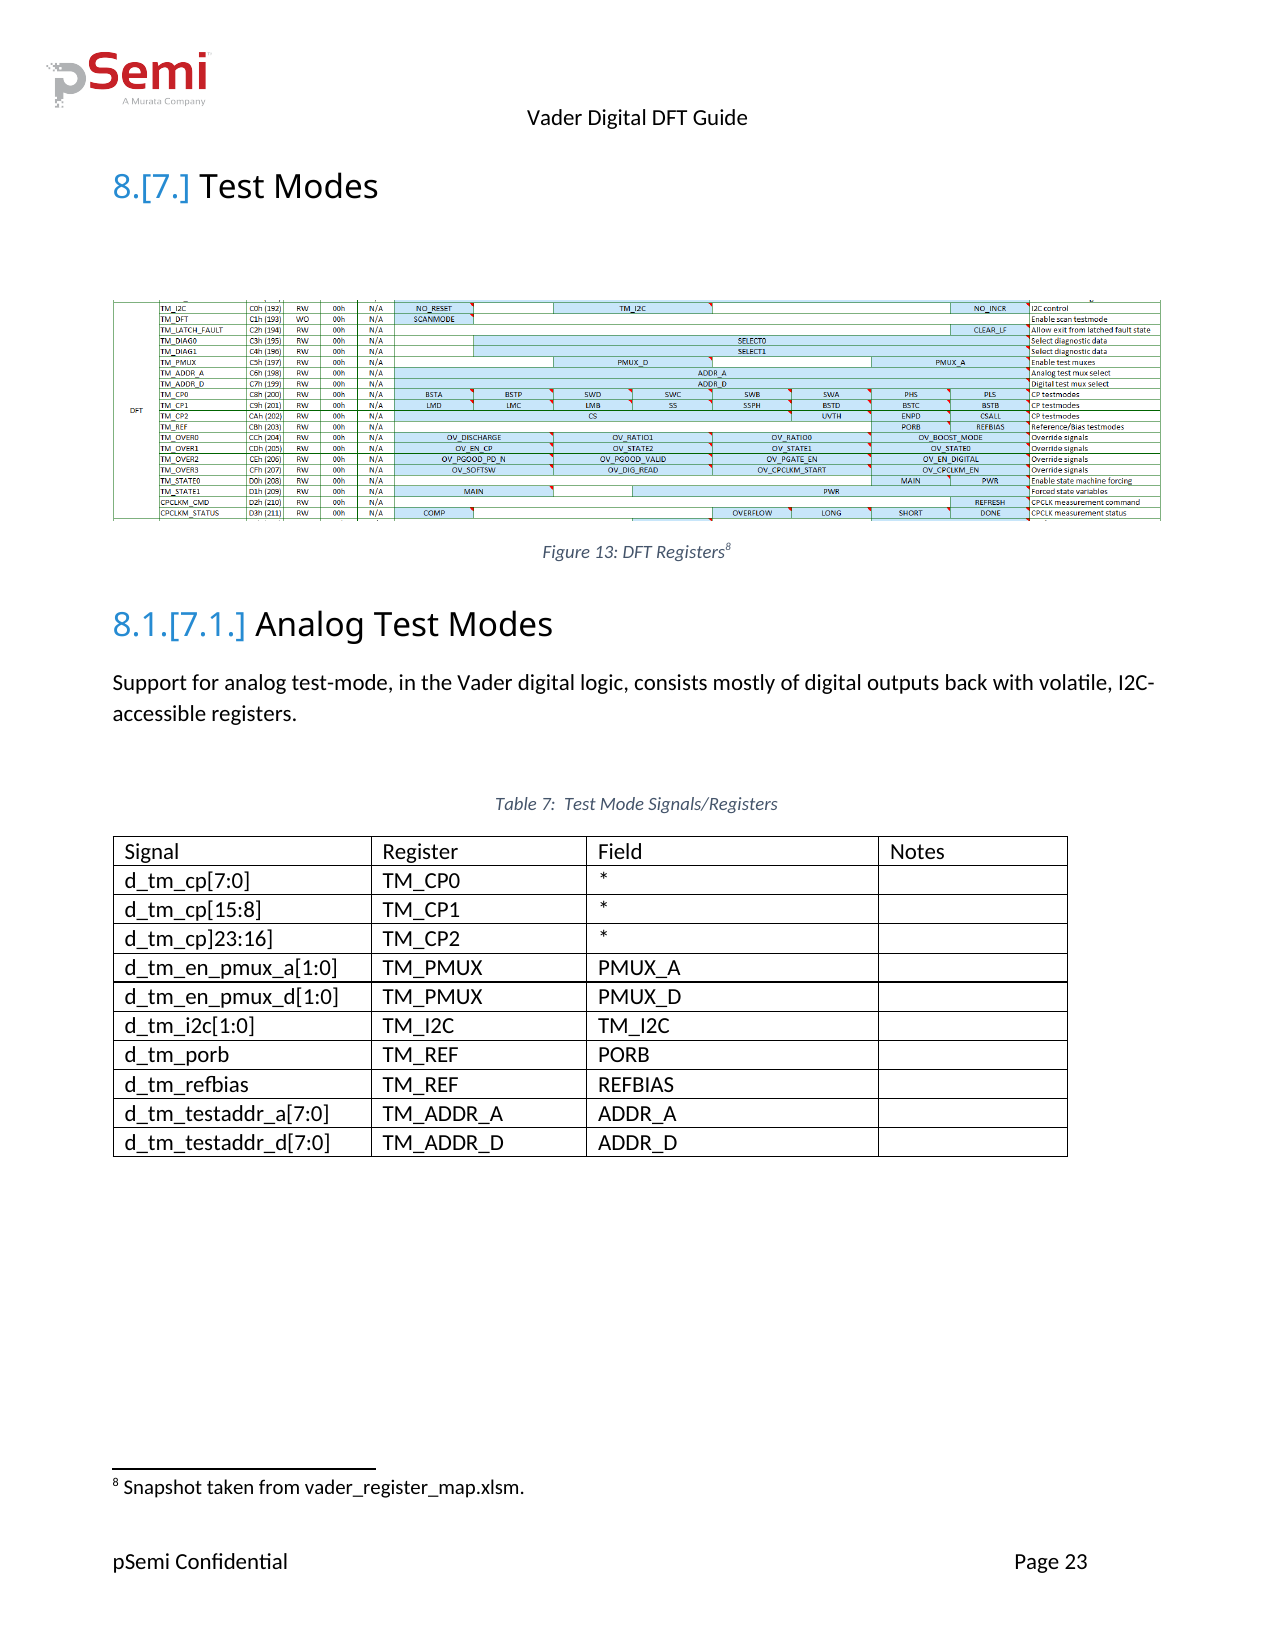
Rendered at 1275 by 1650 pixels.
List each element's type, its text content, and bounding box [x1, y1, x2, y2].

table_cell d_tm_porb [114, 1041, 371, 1069]
table_header Notes [879, 837, 1067, 865]
table_cell d_tm_testaddr_d[7:0] [114, 1128, 371, 1156]
table_cell [879, 1128, 1067, 1156]
table_cell REFBIAS [587, 1070, 878, 1098]
table_cell d_tm_cp[15:8] [114, 895, 371, 923]
table_cell * [587, 895, 878, 923]
table_cell d_tm_cp[7:0] [114, 866, 371, 894]
table_cell PORB [587, 1041, 878, 1069]
table_cell TM_CP1 [372, 895, 586, 923]
table_cell [879, 1070, 1067, 1098]
table_cell [879, 924, 1067, 952]
table_cell TM_CP2 [372, 924, 586, 952]
subtitle Analog Test Modes [112, 600, 1162, 646]
table_cell TM_I2C [587, 1012, 878, 1039]
table_cell [879, 954, 1067, 981]
table_cell TM_PMUX [372, 954, 586, 981]
table_cell PMUX_A [587, 954, 878, 981]
table_cell TM_PMUX [372, 983, 586, 1011]
table_cell TM_REF [372, 1041, 586, 1069]
table_cell [879, 1012, 1067, 1039]
table_cell TM_I2C [372, 1012, 586, 1039]
table_cell [879, 1041, 1067, 1069]
table_cell ADDR_D [587, 1128, 878, 1156]
table_header Signal [114, 837, 371, 865]
table_cell TM_ADDR_A [372, 1099, 586, 1127]
table_cell * [587, 924, 878, 952]
text Support for analog test-mode, in the Vader digital logic, consists mostly of digital outputs back with volatile, I2C-accessible registers. [112, 668, 1162, 727]
table_cell d_tm_testaddr_a[7:0] [114, 1099, 371, 1127]
table_header Field [587, 837, 878, 865]
table_cell [879, 983, 1067, 1011]
table_cell * [587, 866, 878, 894]
table_cell d_tm_en_pmux_d[1:0] [114, 983, 371, 1011]
table_header Register [372, 837, 586, 865]
table_cell d_tm_en_pmux_a[1:0] [114, 954, 371, 981]
table_cell [879, 1099, 1067, 1127]
subtitle Test Modes [112, 162, 1162, 208]
table_cell PMUX_D [587, 983, 878, 1011]
table_cell TM_CP0 [372, 866, 586, 894]
table_cell d_tm_cp]23:16] [114, 924, 371, 952]
picture [46, 51, 212, 108]
table_cell [879, 895, 1067, 923]
table_cell d_tm_i2c[1:0] [114, 1012, 371, 1039]
table_cell ADDR_A [587, 1099, 878, 1127]
picture [112, 300, 1163, 521]
table_cell d_tm_refbias [114, 1070, 371, 1098]
table_cell TM_ADDR_D [372, 1128, 586, 1156]
table_cell [879, 866, 1067, 894]
table_cell TM_REF [372, 1070, 586, 1098]
